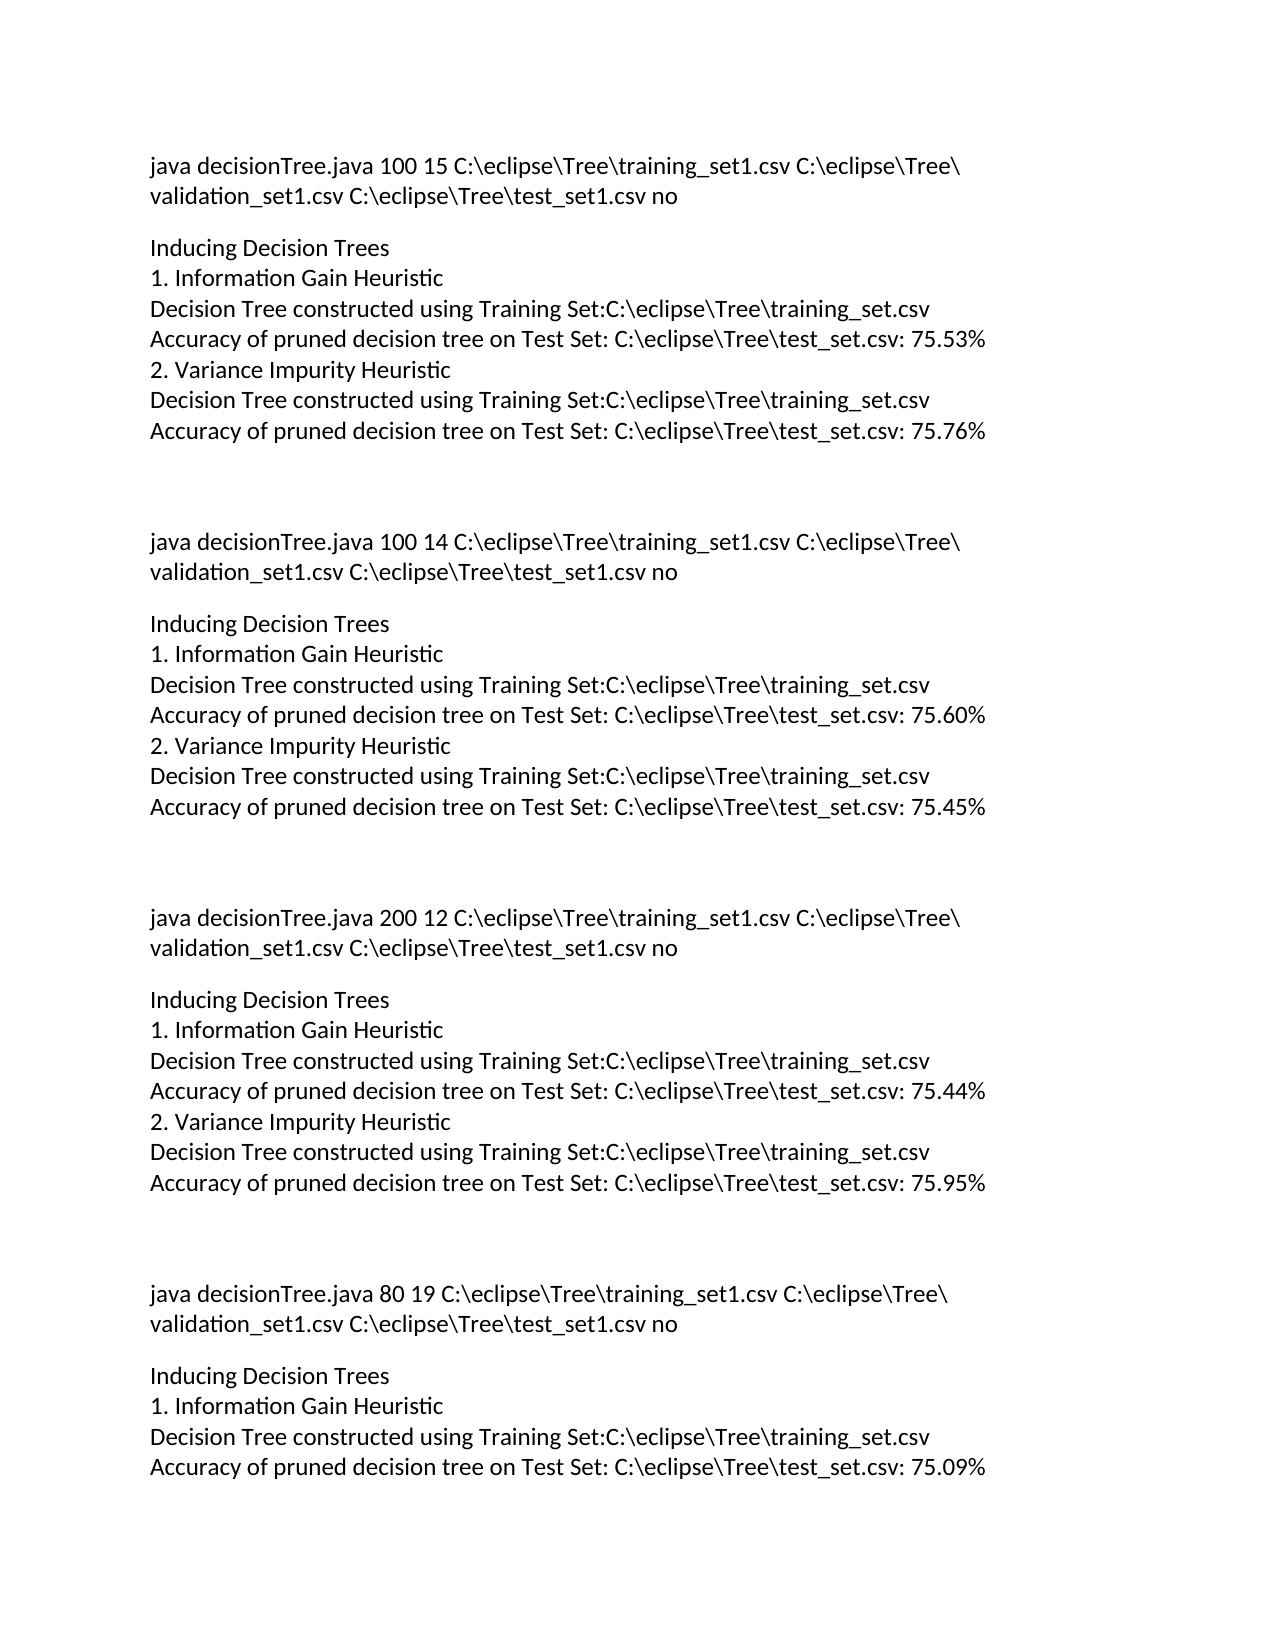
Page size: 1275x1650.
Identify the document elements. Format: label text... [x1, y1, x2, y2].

text Decision Tree constructed using Training Set:C:\eclipse\Tree\training_set.csv [150, 761, 1125, 791]
text Decision Tree constructed using Training Set:C:\eclipse\Tree\training_set.csv [150, 1045, 1125, 1076]
text Decision Tree constructed using Training Set:C:\eclipse\Tree\training_set.csv [150, 669, 1125, 699]
text java decisionTree.java 80 19 C:\eclipse\Tree\training_set1.csv C:\eclipse\Tree\validation_set1.csv C:\eclipse\Tree\test_set1.csv no [150, 1278, 1125, 1339]
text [150, 1421, 1125, 1452]
text Accuracy of pruned decision tree on Test Set: C:\eclipse\Tree\test_set.csv: 75.45% [150, 791, 1125, 822]
text Accuracy of pruned decision tree on Test Set: C:\eclipse\Tree\test_set.csv: 75.76% [150, 415, 1125, 446]
text 1. Information Gain Heuristic [150, 1391, 1125, 1421]
text Decision Tree constructed using Training Set:C:\eclipse\Tree\training_set.csv [150, 1137, 1125, 1167]
text Accuracy of pruned decision tree on Test Set: C:\eclipse\Tree\test_set.csv: 75.95% [150, 1167, 1125, 1198]
text Decision Tree constructed using Training Set:C:\eclipse\Tree\training_set.csv [150, 293, 1125, 323]
text Decision Tree constructed using Training Set:C:\eclipse\Tree\training_set.csv [150, 384, 1125, 415]
text java decisionTree.java 200 12 C:\eclipse\Tree\training_set1.csv C:\eclipse\Tree\validation_set1.csv C:\eclipse\Tree\test_set1.csv no [150, 902, 1125, 963]
text Inducing Decision Trees [150, 232, 1125, 262]
text Accuracy of pruned decision tree on Test Set: C:\eclipse\Tree\test_set.csv: 75.53% [150, 323, 1125, 354]
text Inducing Decision Trees [150, 984, 1125, 1014]
text 1. Information Gain Heuristic [150, 1014, 1125, 1045]
text 2. Variance Impurity Heuristic [150, 1106, 1125, 1137]
text Inducing Decision Trees [150, 608, 1125, 638]
text Accuracy of pruned decision tree on Test Set: C:\eclipse\Tree\test_set.csv: 75.60% [150, 699, 1125, 730]
text 2. Variance Impurity Heuristic [150, 354, 1125, 384]
text java decisionTree.java 100 15 C:\eclipse\Tree\training_set1.csv C:\eclipse\Tree\validation_set1.csv C:\eclipse\Tree\test_set1.csv no [150, 150, 1125, 211]
text Inducing Decision Trees [150, 1360, 1125, 1391]
text 1. Information Gain Heuristic [150, 262, 1125, 293]
text 1. Information Gain Heuristic [150, 638, 1125, 669]
text java decisionTree.java 100 14 C:\eclipse\Tree\training_set1.csv C:\eclipse\Tree\validation_set1.csv C:\eclipse\Tree\test_set1.csv no [150, 526, 1125, 587]
text Accuracy of pruned decision tree on Test Set: C:\eclipse\Tree\test_set.csv: 75.44% [150, 1076, 1125, 1106]
text 2. Variance Impurity Heuristic [150, 730, 1125, 761]
text Accuracy of pruned decision tree on Test Set: C:\eclipse\Tree\test_set.csv: 75.09% [150, 1452, 1125, 1482]
